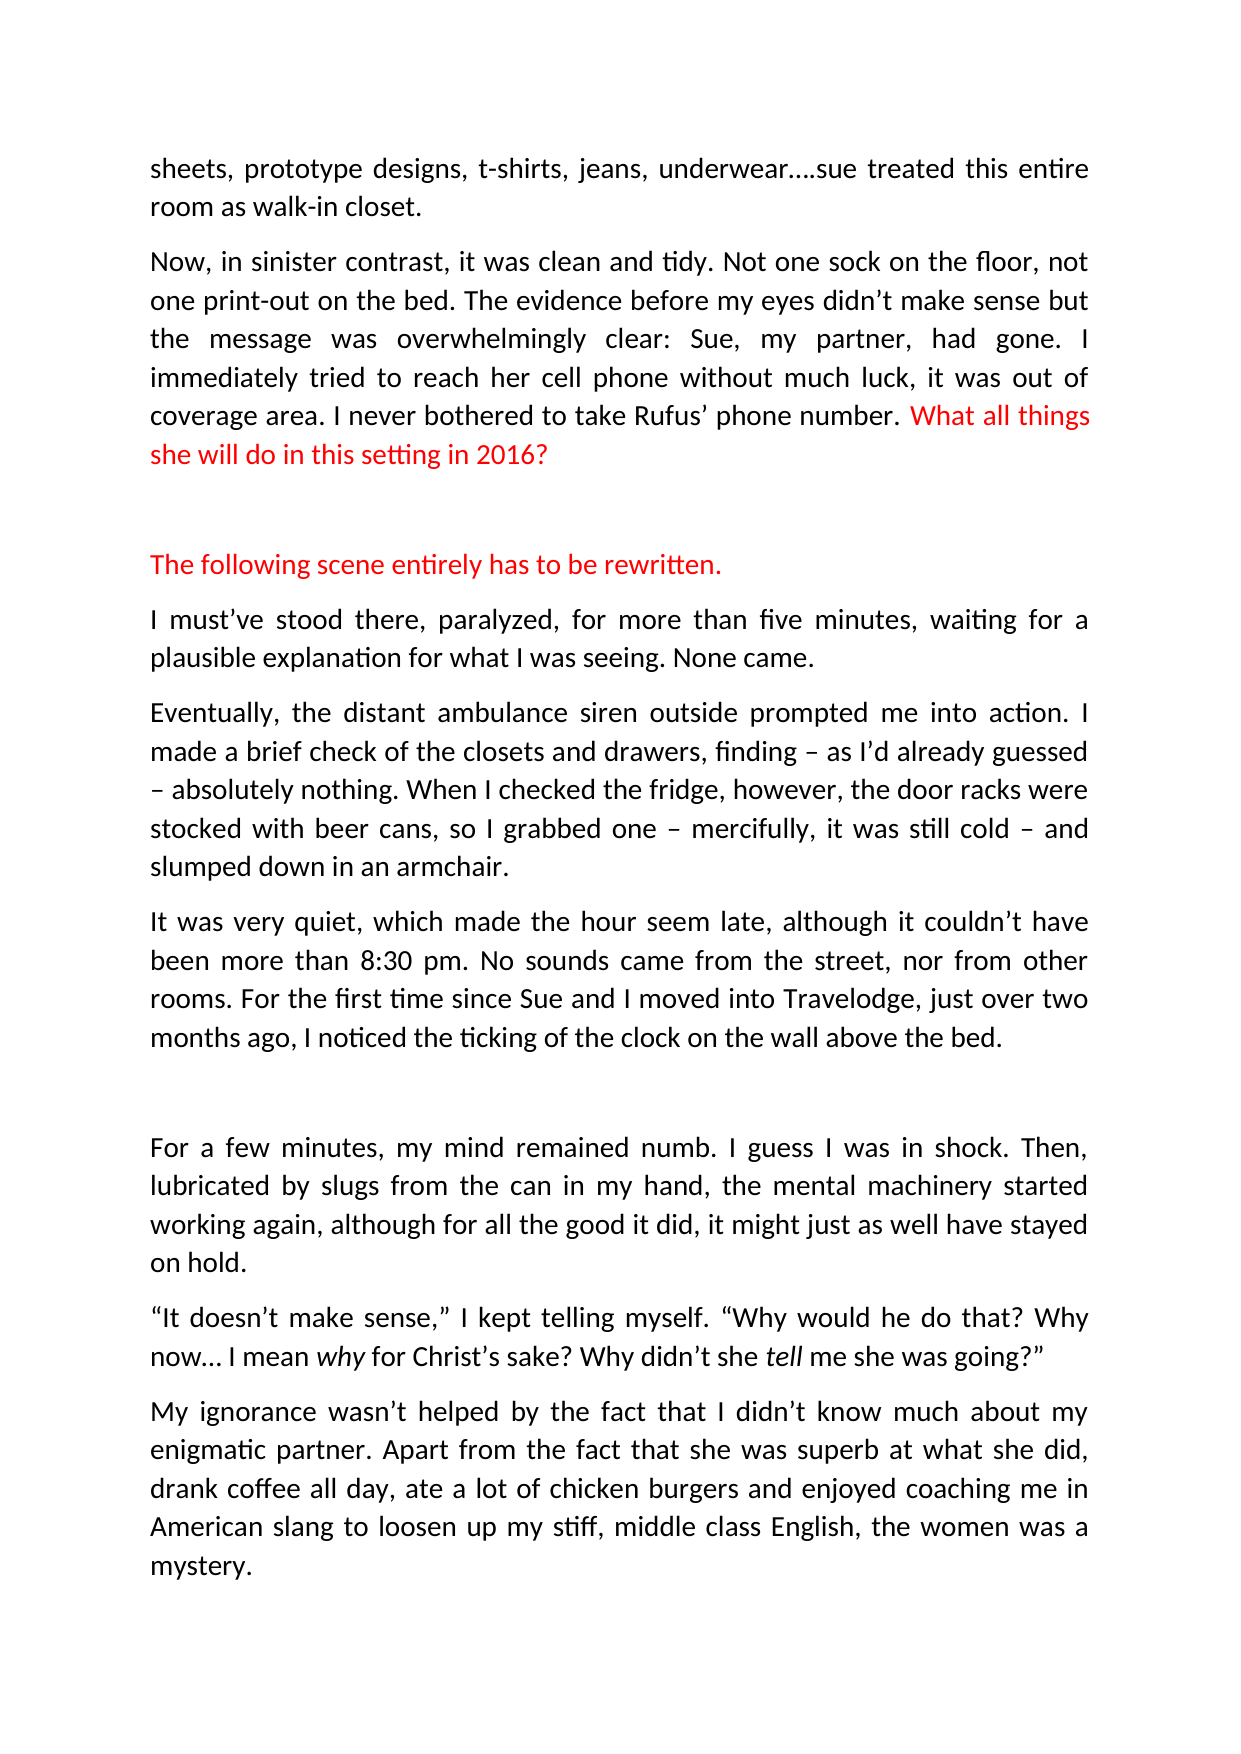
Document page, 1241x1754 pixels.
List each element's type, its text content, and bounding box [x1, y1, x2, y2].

text For a few minutes, my mind remained numb. I guess I was in shock. Then, lubricated by slugs from the can in my hand, the mental machinery started working again, although for all the good it did, it might just as well have stayed on hold. [150, 1129, 1090, 1280]
text My ignorance wasn’t helped by the fact that I didn’t know much about my enigmatic partner. Apart from the fact that she was superb at what she did, drank coffee all day, ate a lot of chicken burgers and enjoyed coaching me in American slang to loosen up my stiff, middle class English, the women was a mystery. [150, 1393, 1090, 1582]
text “It doesn’t make sense,” I kept telling myself. “Why would he do that? Why now… I mean why for Christ’s sake? Why didn’t she tell me she was going?” [150, 1299, 1090, 1373]
text Now, in sinister contrast, it was clean and tidy. Not one sock on the floor, not one print-out on the bed. The evidence before my eyes didn’t make sense but the message was overwhelmingly clear: Sue, my partner, had gone. I immediately tried to reach her cell phone without much luck, it was out of coverage area. I never bothered to take Rufus’ phone number. What all things she will do in this setting in 2016? [150, 243, 1090, 471]
text The following scene entirely has to be rewritten. [150, 546, 1090, 582]
text I must’ve stood there, paralyzed, for more than five minutes, waiting for a plausible explanation for what I was seeing. None came. [150, 601, 1090, 675]
text Eventually, the distant ambulance siren outside prompted me into action. I made a brief check of the closets and drawers, finding – as I’d already guessed – absolutely nothing. When I checked the fridge, however, the door racks were stocked with beer cans, so I grabbed one – mercifully, it was still cold – and slumped down in an armchair. [150, 694, 1090, 884]
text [150, 150, 1090, 224]
text It was very quiet, which made the hour seem late, although it couldn’t have been more than 8:30 pm. No sounds came from the street, nor from other rooms. For the first time since Sue and I moved into Travelodge, just over two months ago, I noticed the ticking of the clock on the wall above the bed. [150, 903, 1090, 1054]
